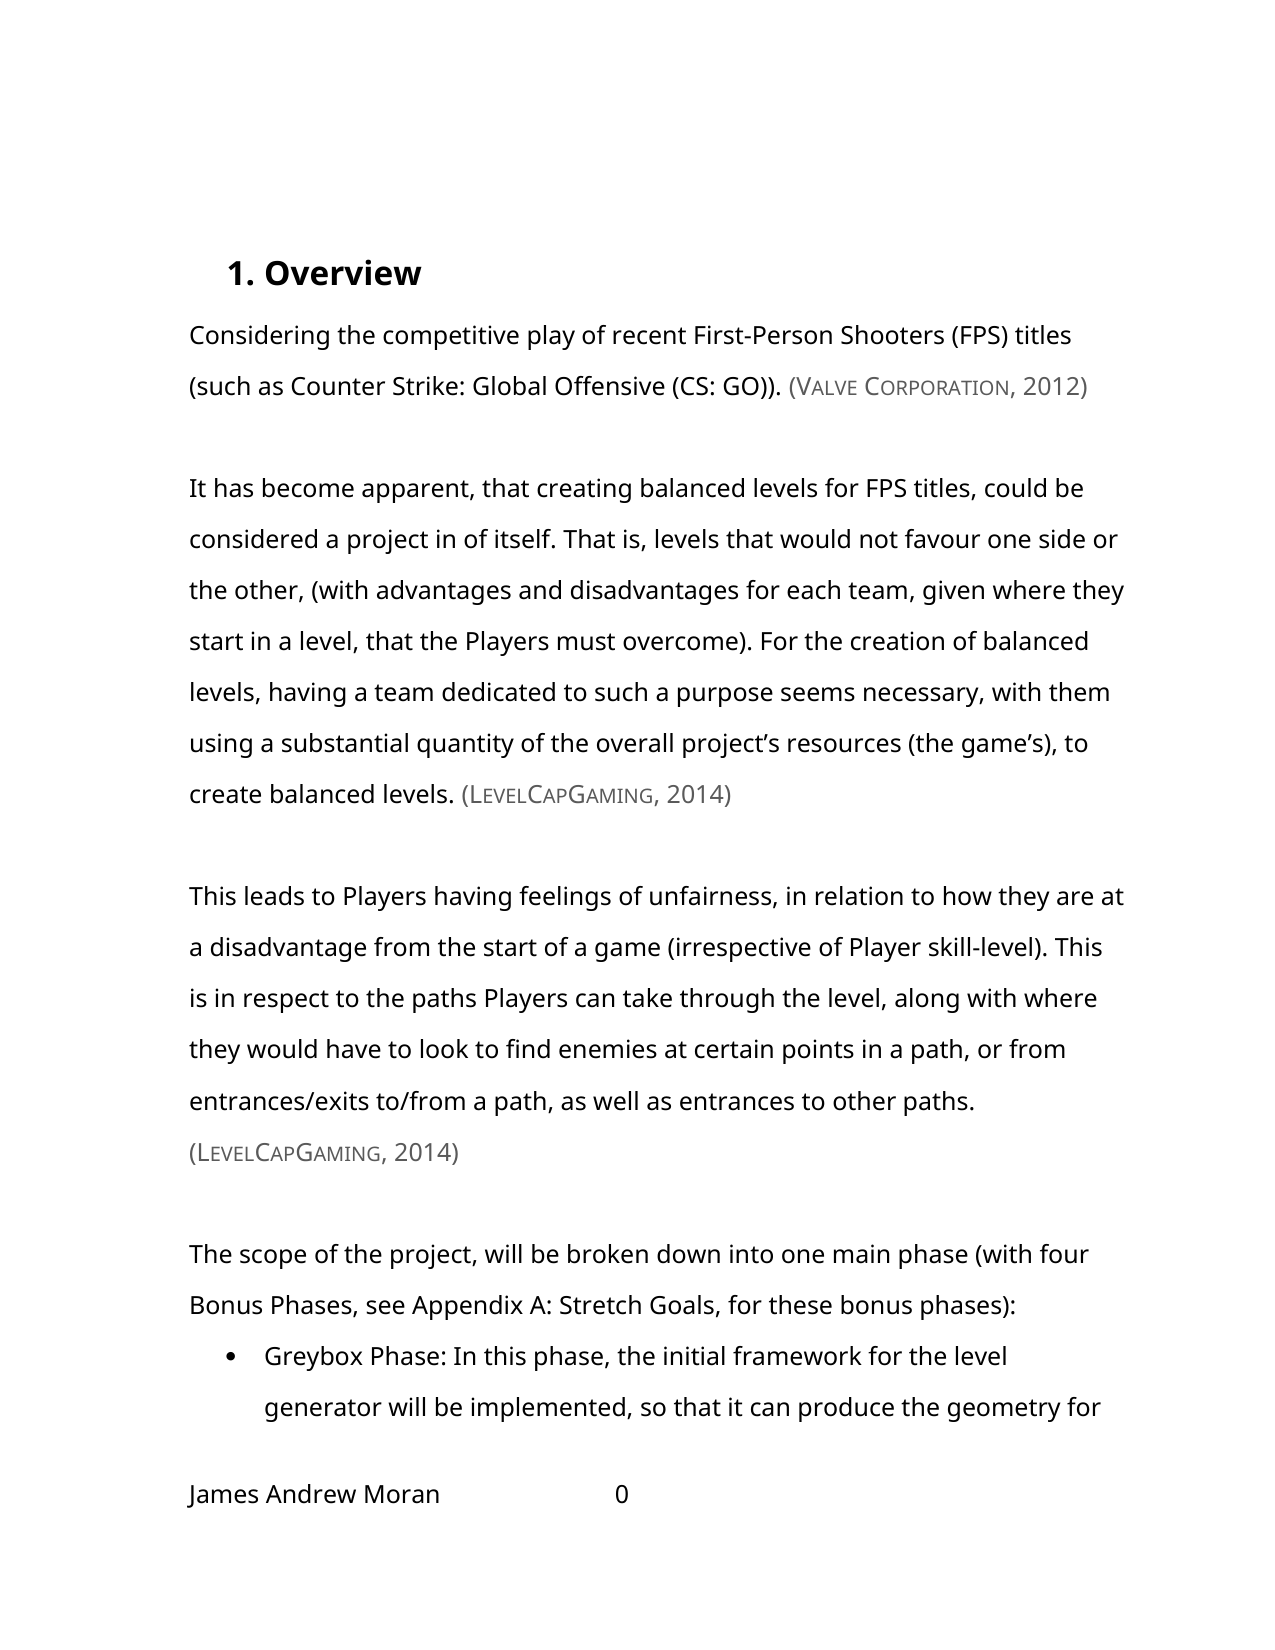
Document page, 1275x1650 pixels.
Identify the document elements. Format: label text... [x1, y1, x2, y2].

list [226, 1338, 1127, 1423]
text This leads to Players having feelings of unfairness, in relation to how they are at a disadvantage from the start of a game (irrespective of Player skill-level). This is in respect to the paths Players can take through the level, along with where they would have to look to find enemies at certain points in a path, or from entrances/exits to/from a path, as well as entrances to other paths. (LevelCapGaming, 2014) [189, 879, 1127, 1168]
text The scope of the project, will be broken down into one main phase (with four Bonus Phases, see Appendix A: Stretch Goals, for these bonus phases): [189, 1236, 1127, 1321]
subtitle Overview [226, 249, 1127, 295]
text It has become apparent, that creating balanced levels for FPS titles, could be considered a project in of itself. That is, levels that would not favour one side or the other, (with advantages and disadvantages for each team, given where they start in a level, that the Players must overcome). For the creation of balanced levels, having a team dedicated to such a purpose seems necessary, with them using a substantial quantity of the overall project’s resources (the game’s), to create balanced levels. (LevelCapGaming, 2014) [189, 471, 1127, 811]
text Considering the competitive play of recent First-Person Shooters (FPS) titles (such as Counter Strike: Global Offensive (CS: GO)). (Valve Corporation, 2012) [189, 318, 1127, 403]
